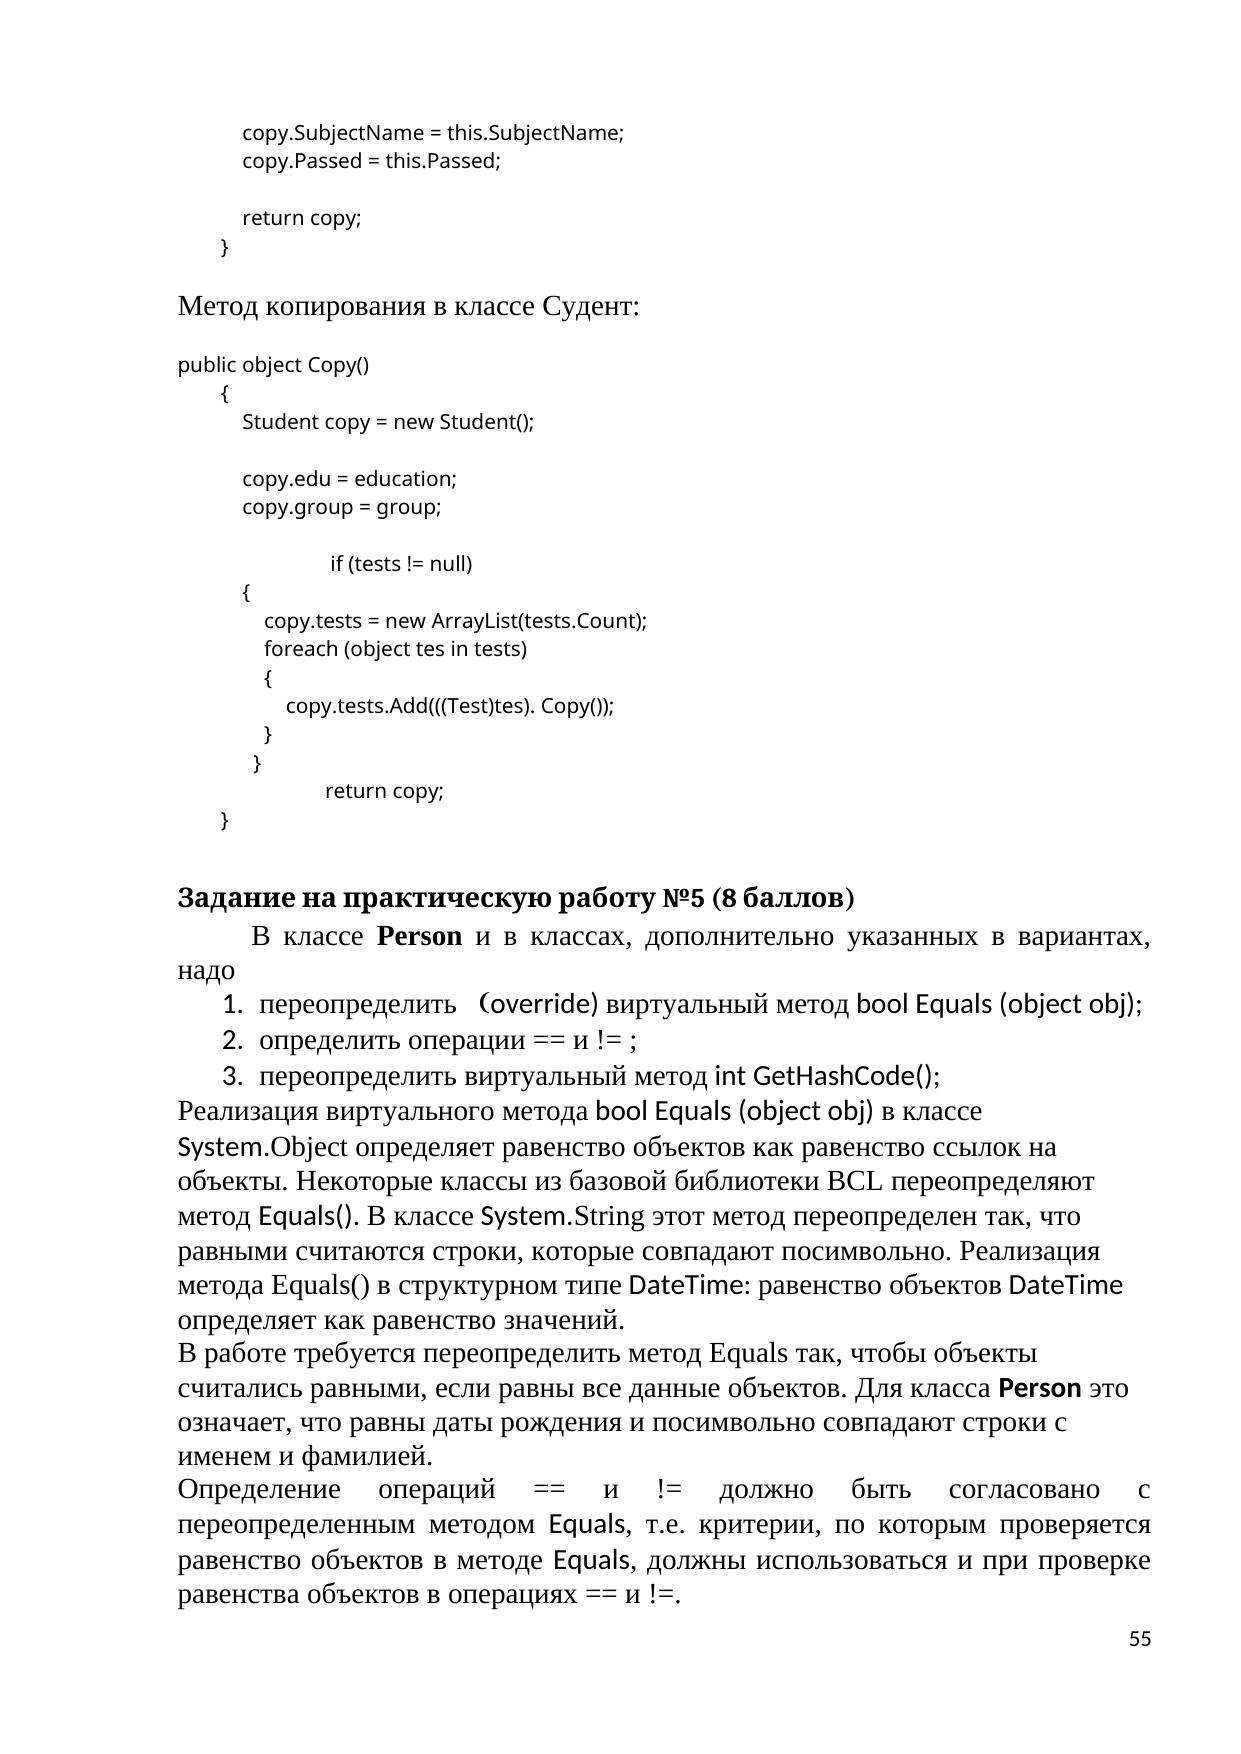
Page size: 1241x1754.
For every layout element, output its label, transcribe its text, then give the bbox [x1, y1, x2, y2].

text copy.SubjectName = this.SubjectName; [177, 118, 1152, 147]
text В работе требуется переопределить метод Equals так, чтобы объекты считались равными, если равны все данные объектов. Для класса Person это означает, что равны даты рождения и посимвольно совпадают строки с именем и фамилией. [177, 1335, 1152, 1472]
text copy.group = group; [177, 492, 1152, 521]
text Реализация виртуального метода bool Equals (object obj) в классе System.Object определяет равенство объектов как равенство ссылок на объекты. Некоторые классы из базовой библиотеки BCL переопределяют метод Equals(). В классе System.String этот метод переопределен так, что равными считаются строки, которые совпадают посимвольно. Реализация метода Equals() в структурном типе DateTime: равенство объектов DateTime определяет как равенство значений. [177, 1092, 1152, 1335]
text { [177, 663, 1152, 691]
text public object Copy() [177, 350, 1152, 378]
text copy.edu = education; [177, 464, 1152, 492]
text Определение операций == и != должно быть согласовано с переопределенным методом Equals, т.е. критерии, по которым проверяется равенство объектов в методе Equals, должны использоваться и при проверке равенства объектов в операциях == и !=. [177, 1472, 1152, 1610]
text copy.Passed = this.Passed; [177, 147, 1152, 175]
text } [177, 719, 1152, 748]
text foreach (object tes in tests) [177, 634, 1152, 663]
text copy.tests = new ArrayList(tests.Count); [177, 606, 1152, 634]
text } [177, 805, 1152, 833]
subtitle Задание на практическую работу №5 (8 баллов) [177, 883, 1152, 914]
text Метод копирования в классе Судент: [177, 288, 1152, 322]
text { [177, 577, 1152, 606]
text } [177, 232, 1152, 260]
text { [177, 378, 1152, 407]
text Student copy = new Student(); [177, 407, 1152, 435]
text return copy; [251, 776, 1152, 805]
list переопределить override) виртуальный метод bool Equals (object obj); [222, 985, 1152, 1021]
text return copy; [177, 203, 1152, 232]
text } [177, 748, 1152, 776]
list определить операции == и != ; [222, 1021, 1152, 1057]
text if (tests != null) [251, 549, 1152, 577]
text copy.tests.Add(((Test)tes). Copy()); [177, 691, 1152, 719]
text В классе Person и в классах, дополнительно указанных в вариантах, надо [177, 918, 1152, 985]
list переопределить виртуальный метод int GetHashCode(); [222, 1057, 1152, 1092]
